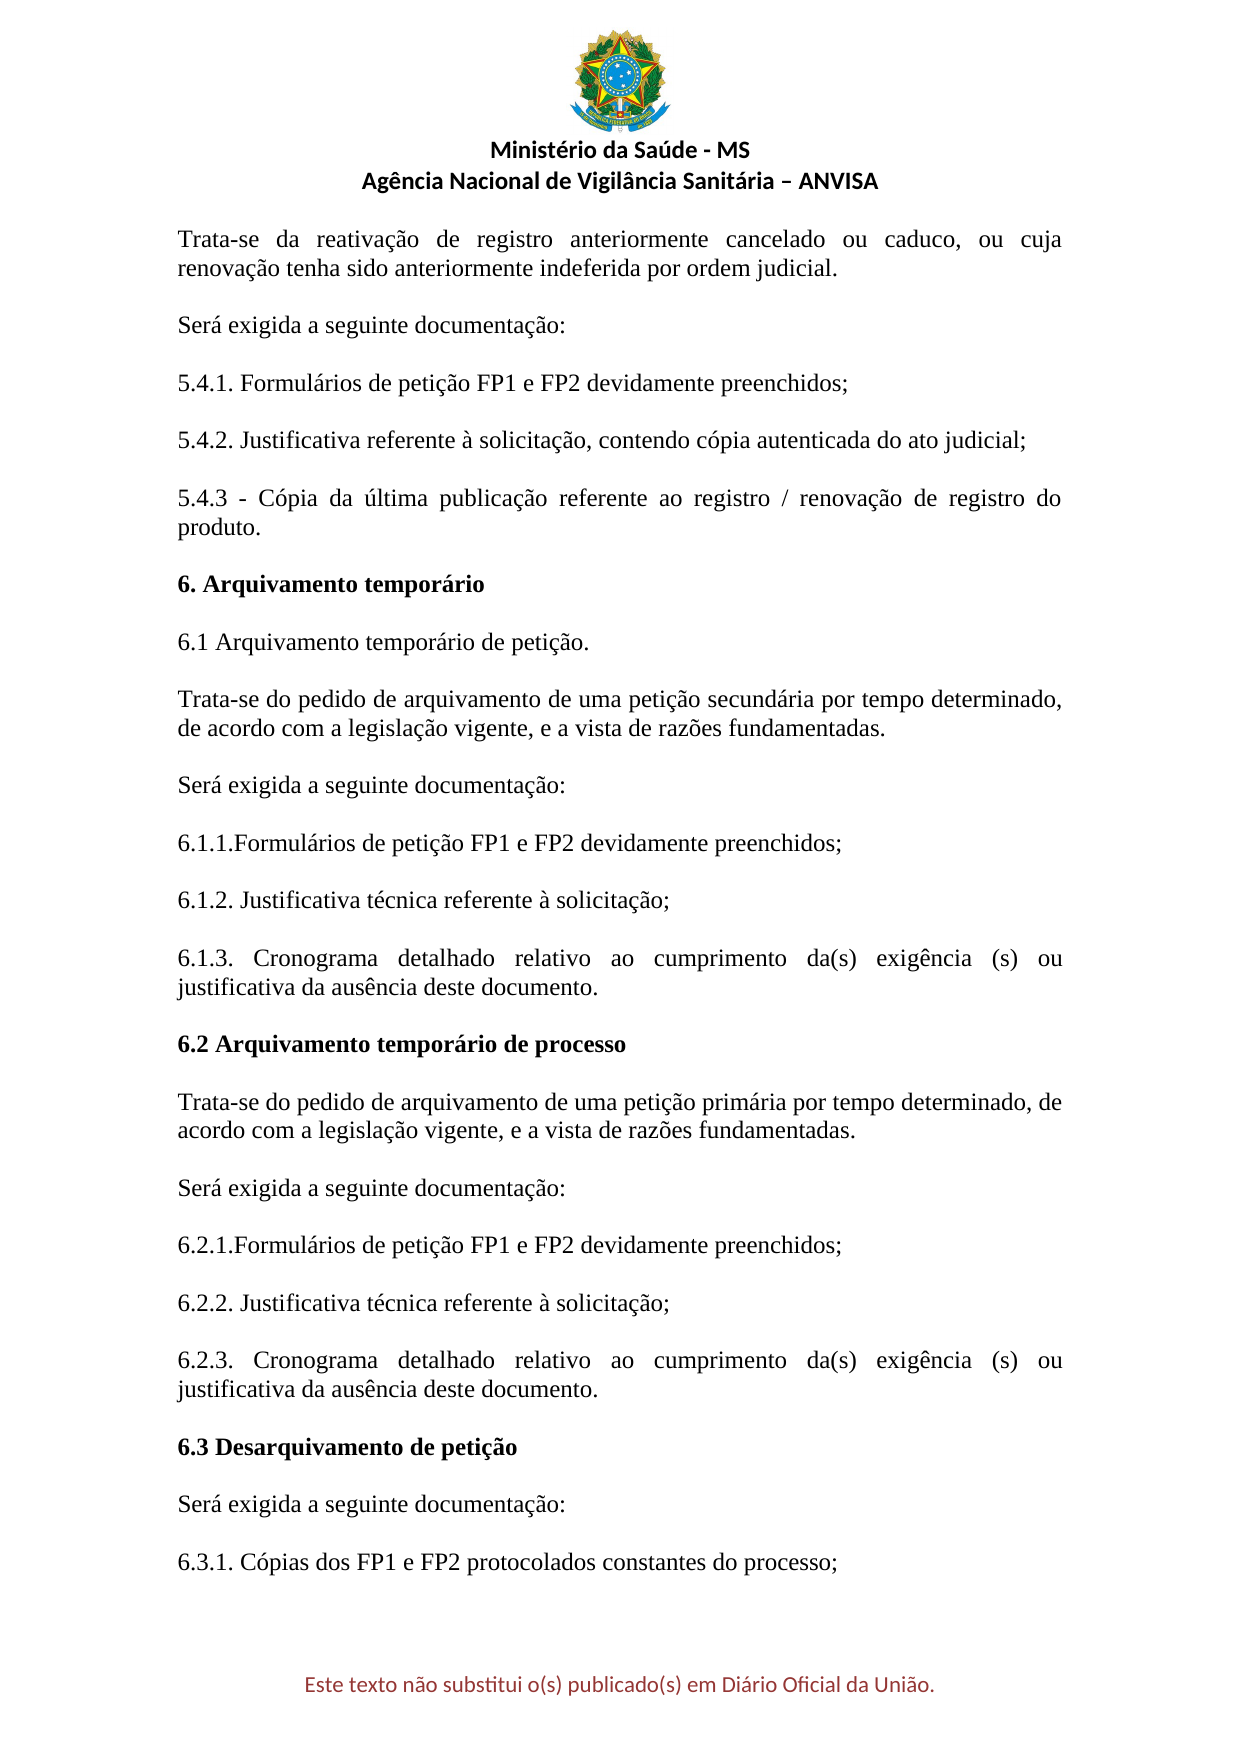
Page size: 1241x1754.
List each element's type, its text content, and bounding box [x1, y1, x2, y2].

text 6.2 Arquivamento temporário de processo [177, 1029, 1063, 1058]
text 6.1.3. Cronograma detalhado relativo ao cumprimento da(s) exigência (s) ou justificativa da ausência deste documento. [177, 943, 1063, 1000]
text 5.4.1. Formulários de petição FP1 e FP2 devidamente preenchidos; [177, 368, 1063, 397]
text Será exigida a seguinte documentação: [177, 310, 1063, 339]
text Será exigida a seguinte documentação: [177, 770, 1063, 799]
text 6.1 Arquivamento temporário de petição. [177, 627, 1063, 655]
text 5.4.3 - Cópia da última publicação referente ao registro / renovação de registro do produto. [177, 483, 1063, 540]
text Trata-se do pedido de arquivamento de uma petição primária por tempo determinado, de acordo com a legislação vigente, e a vista de razões fundamentadas. [177, 1087, 1063, 1144]
picture [566, 27, 674, 135]
text 6.3 Desarquivamento de petição [177, 1432, 1063, 1460]
text 6.2.1.Formulários de petição FP1 e FP2 devidamente preenchidos; [177, 1230, 1063, 1259]
text Trata-se da reativação de registro anteriormente cancelado ou caduco, ou cuja renovação tenha sido anteriormente indeferida por ordem judicial. [177, 224, 1063, 282]
text Será exigida a seguinte documentação: [177, 1489, 1063, 1518]
text Será exigida a seguinte documentação: [177, 1173, 1063, 1202]
text 6.1.2. Justificativa técnica referente à solicitação; [177, 885, 1063, 914]
text 6.2.3. Cronograma detalhado relativo ao cumprimento da(s) exigência (s) ou justificativa da ausência deste documento. [177, 1345, 1063, 1403]
text Trata-se do pedido de arquivamento de uma petição secundária por tempo determinado, de acordo com a legislação vigente, e a vista de razões fundamentadas. [177, 684, 1063, 742]
text 6. Arquivamento temporário [177, 569, 1063, 598]
text 6.2.2. Justificativa técnica referente à solicitação; [177, 1288, 1063, 1317]
text 5.4.2. Justificativa referente à solicitação, contendo cópia autenticada do ato judicial; [177, 425, 1063, 454]
text 6.1.1.Formulários de petição FP1 e FP2 devidamente preenchidos; [177, 828, 1063, 857]
text 6.3.1. Cópias dos FP1 e FP2 protocolados constantes do processo; [177, 1547, 1063, 1575]
